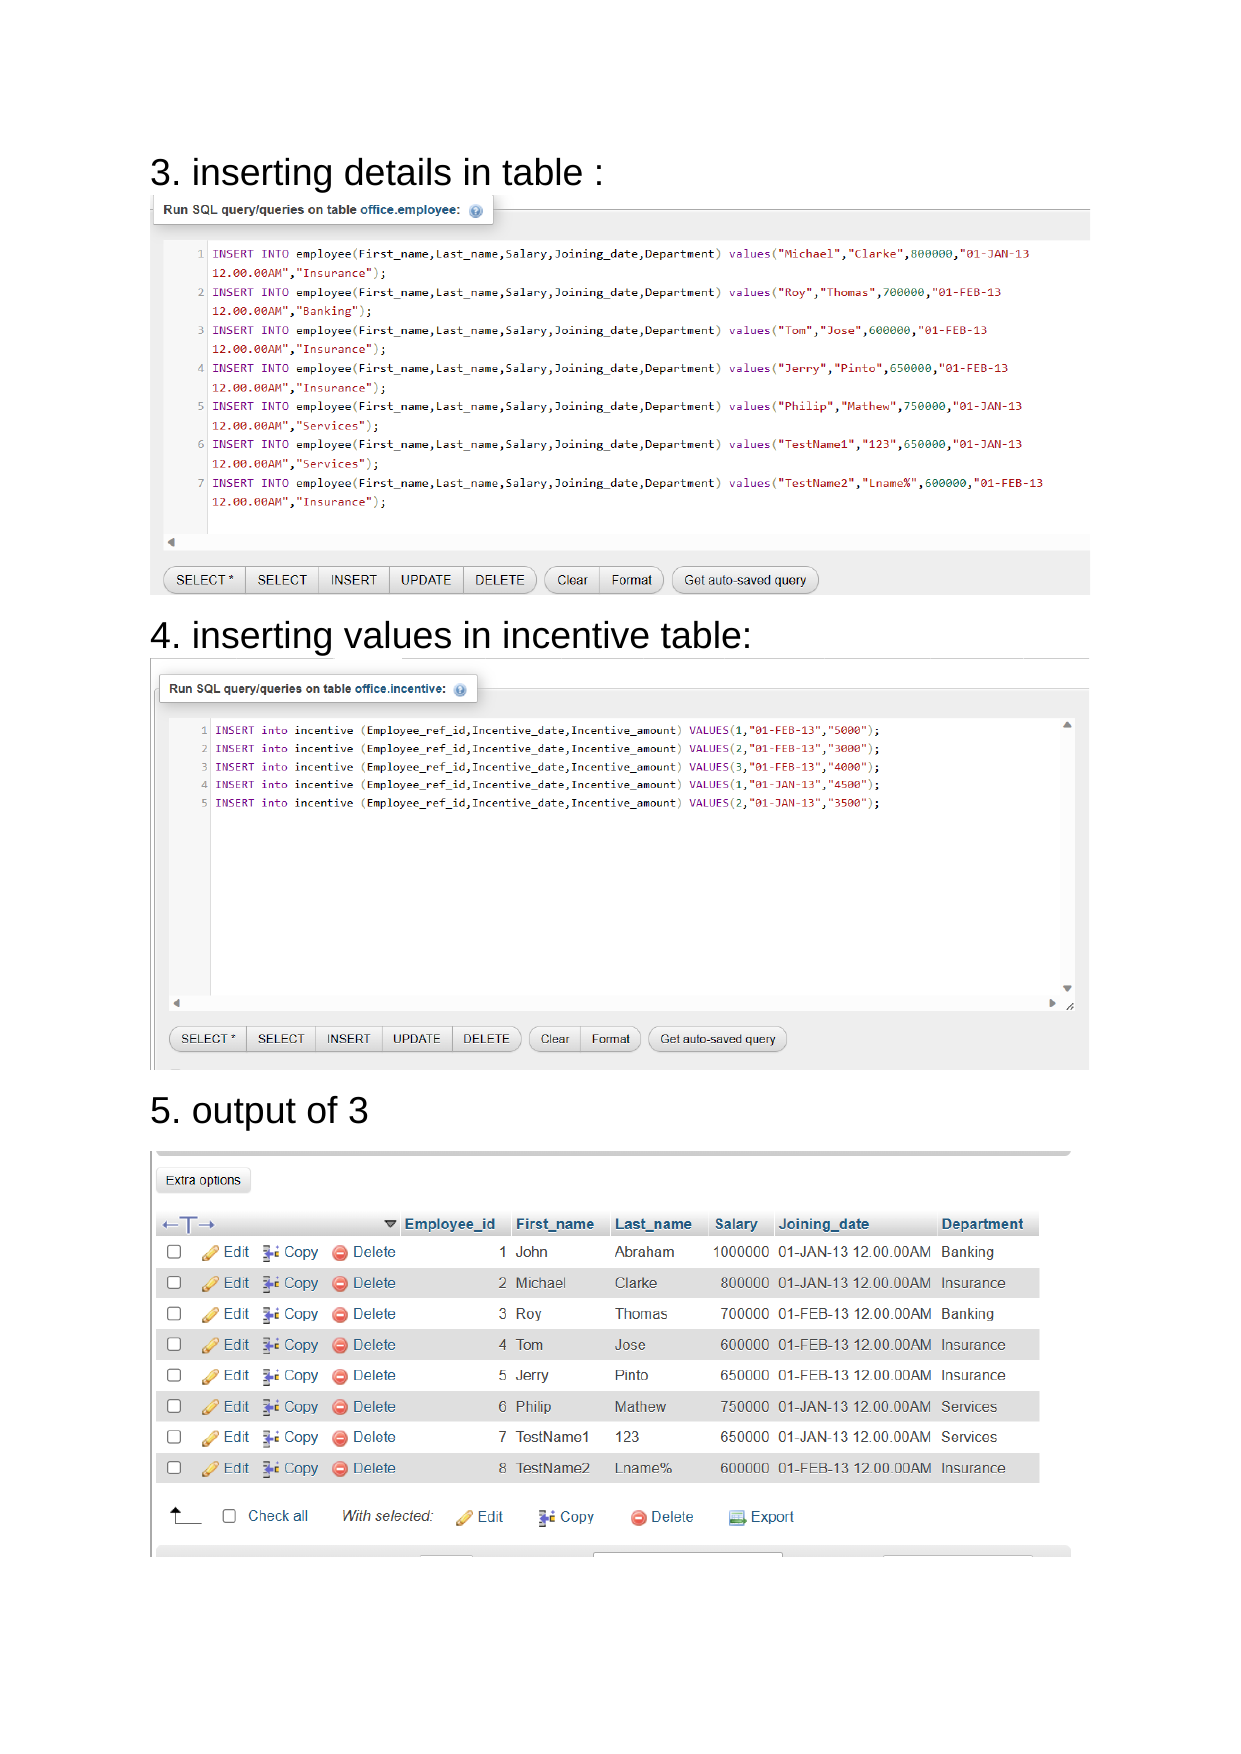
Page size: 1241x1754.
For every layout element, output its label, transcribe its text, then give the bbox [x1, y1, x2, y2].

text 5. output of 3 [150, 1088, 1090, 1131]
picture [150, 1151, 1090, 1557]
picture [150, 658, 1090, 1070]
picture [150, 195, 1091, 595]
text 4. inserting values in incentive table: [150, 613, 1090, 658]
text 3. inserting details in table : [150, 150, 1090, 195]
